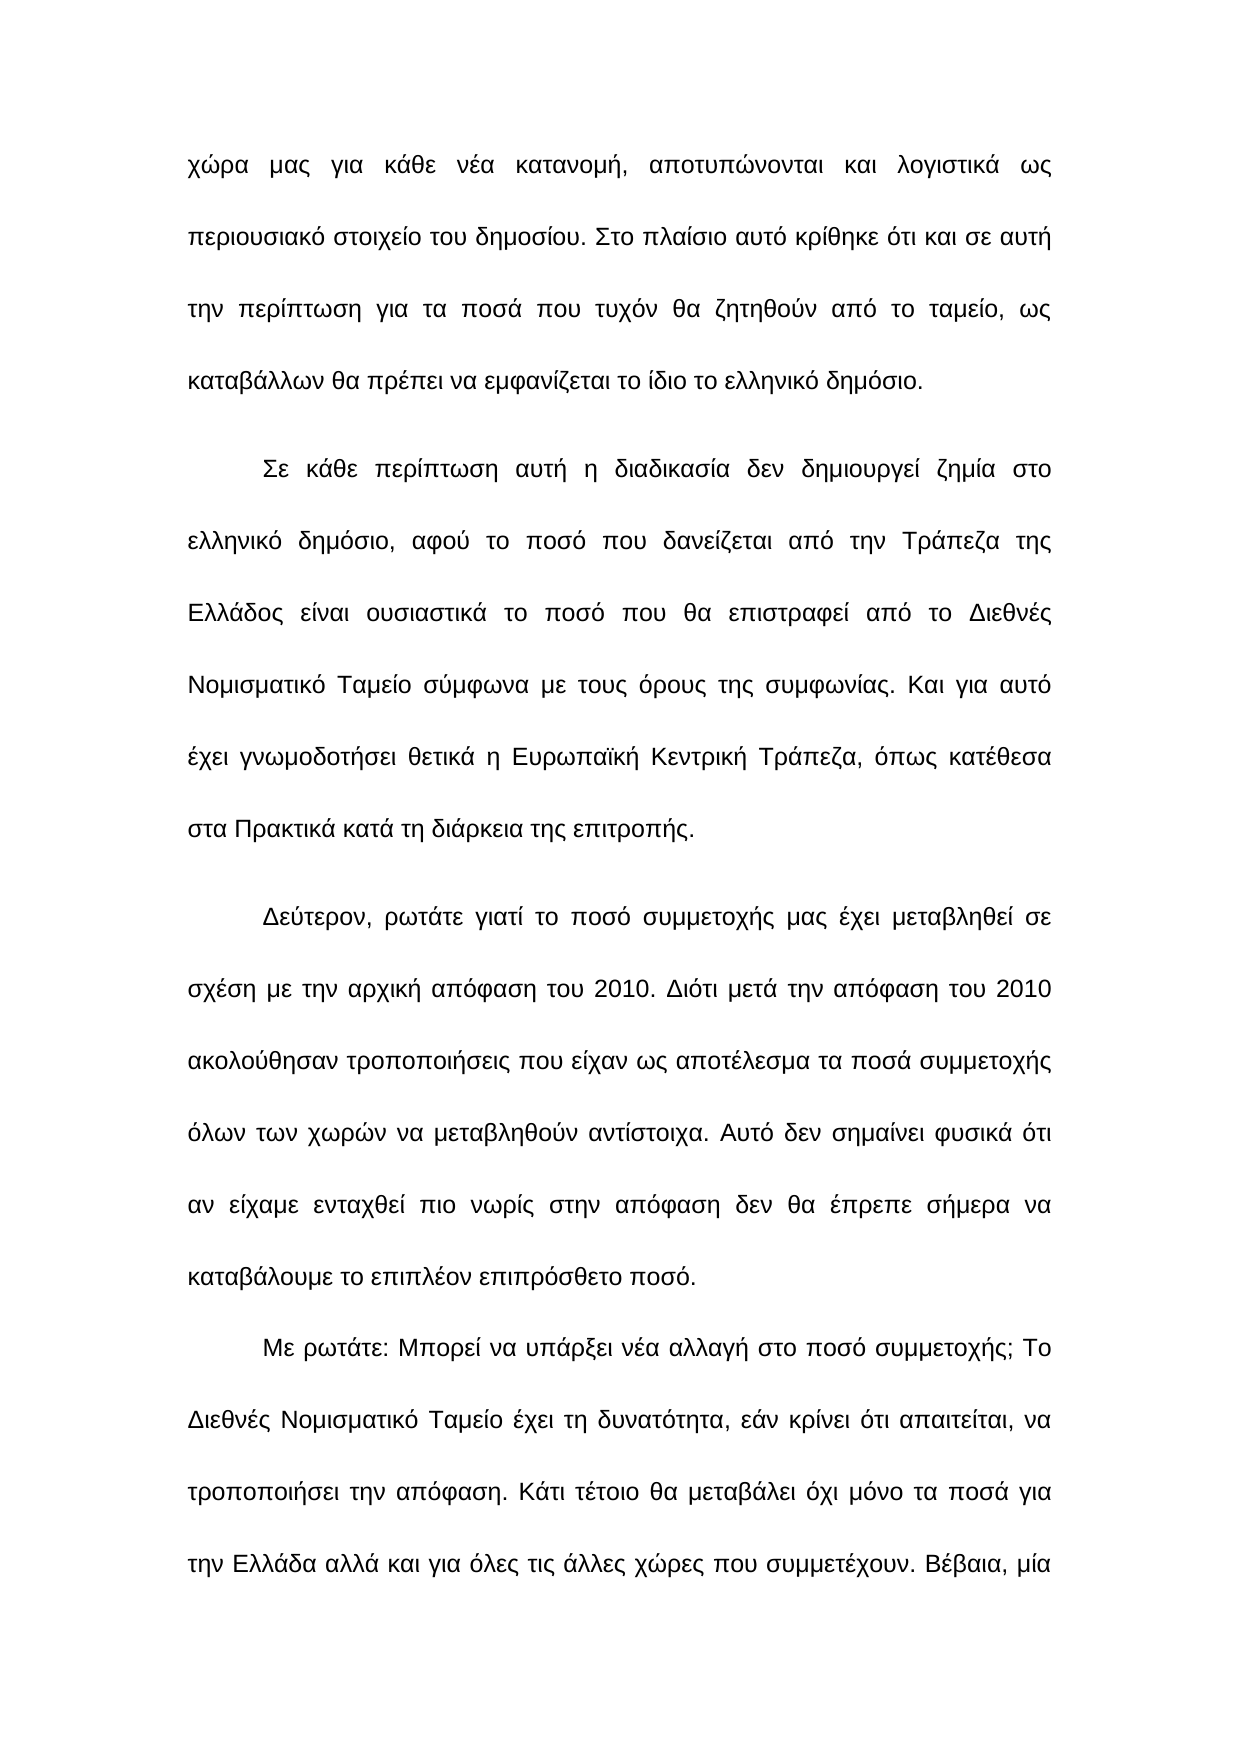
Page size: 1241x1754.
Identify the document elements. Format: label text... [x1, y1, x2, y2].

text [187, 1333, 1053, 1578]
text Δεύτερον, ρωτάτε γιατί το ποσό συμμετοχής μας έχει μεταβληθεί σε σχέση με την αρχική απόφαση του 2010. Διότι μετά την απόφαση του 2010 ακολούθησαν τροποποιήσεις που είχαν ως αποτέλεσμα τα ποσά συμμετοχής όλων των χωρών να μεταβληθούν αντίστοιχα. Αυτό δεν σημαίνει φυσικά ότι αν είχαμε ενταχθεί πιο νωρίς στην απόφαση δεν θα έπρεπε σήμερα να καταβάλουμε το επιπλέον επιπρόσθετο ποσό. [187, 902, 1053, 1290]
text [187, 150, 1053, 394]
text Σε κάθε περίπτωση αυτή η διαδικασία δεν δημιουργεί ζημία στο ελληνικό δημόσιο, αφού το ποσό που δανείζεται από την Τράπεζα της Ελλάδος είναι ουσιαστικά το ποσό που θα επιστραφεί από το Διεθνές Νομισματικό Ταμείο σύμφωνα με τους όρους της συμφωνίας. Και για αυτό έχει γνωμοδοτήσει θετικά η Ευρωπαϊκή Κεντρική Τράπεζα, όπως κατέθεσα στα Πρακτικά κατά τη διάρκεια της επιτροπής. [187, 454, 1053, 842]
